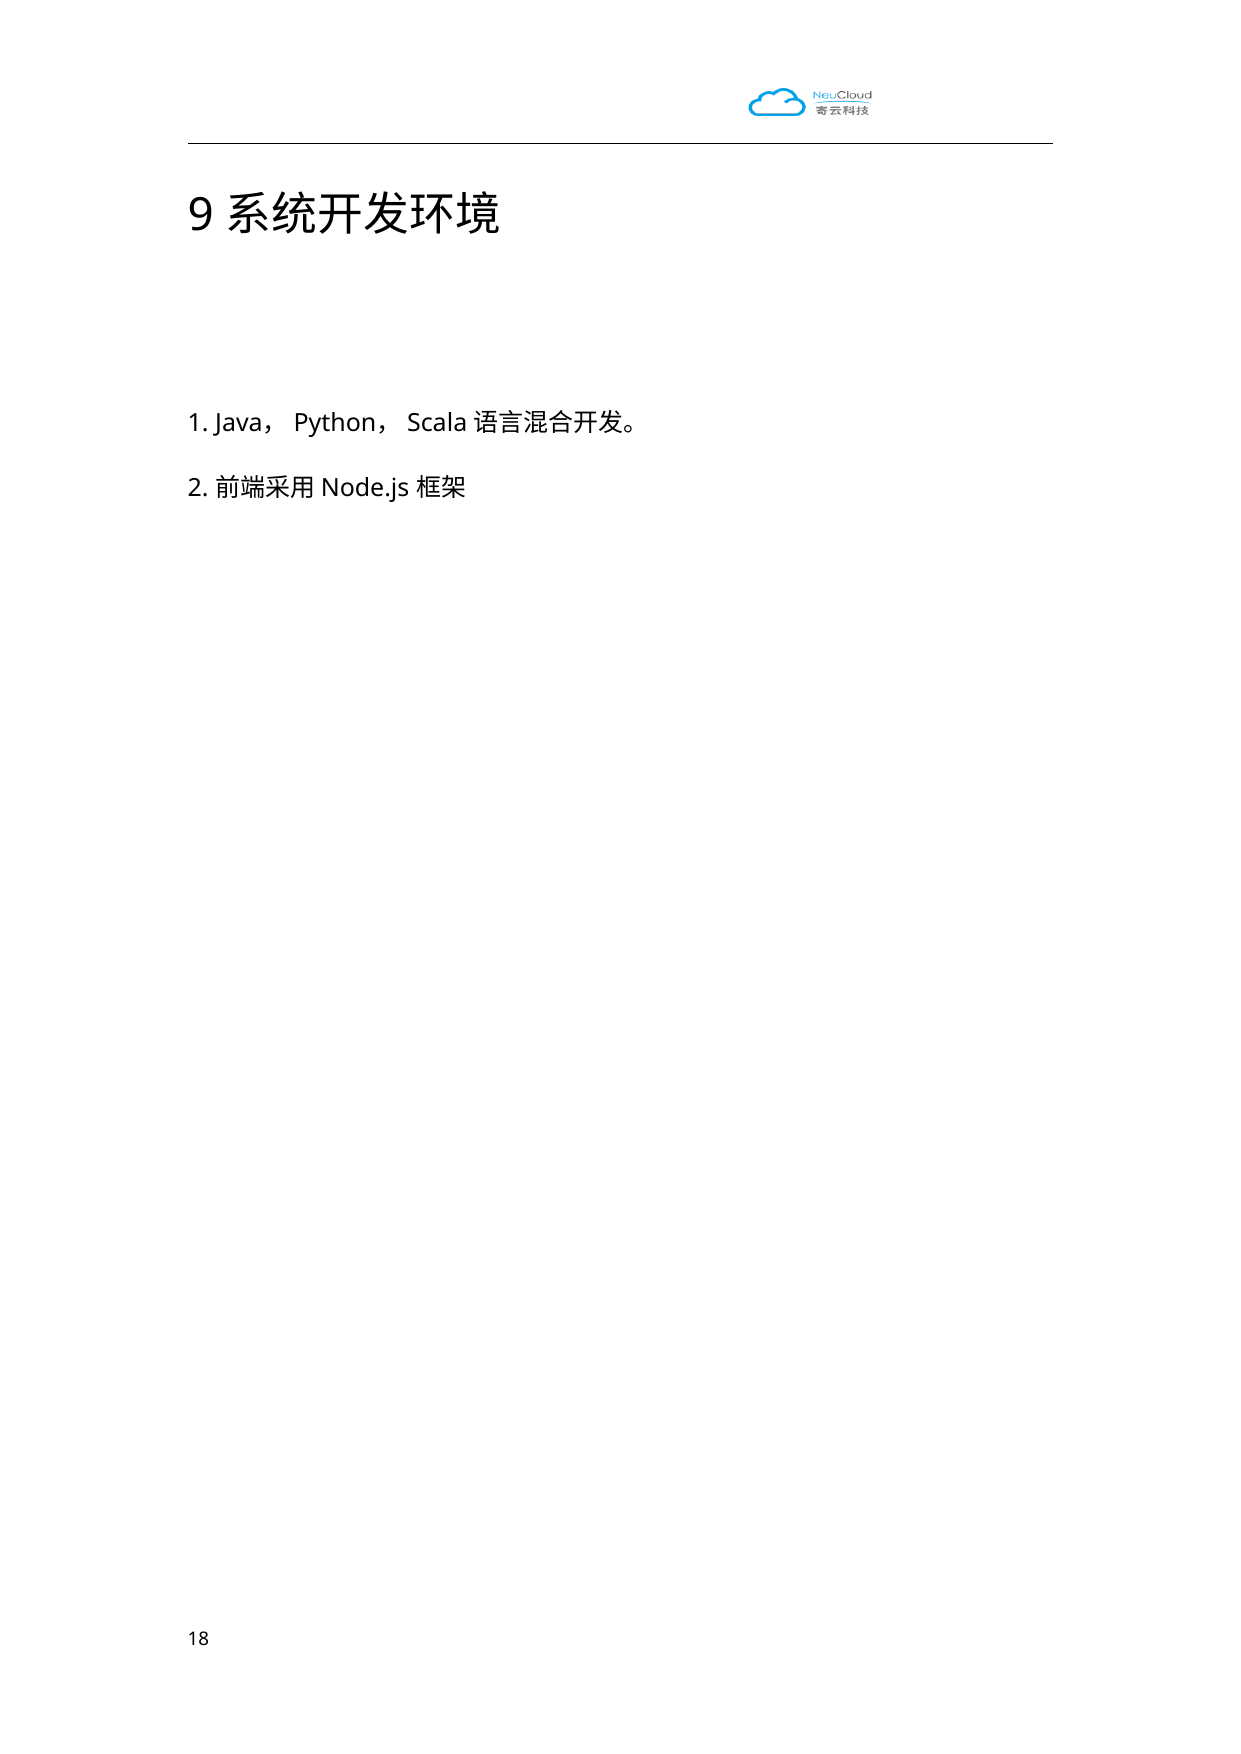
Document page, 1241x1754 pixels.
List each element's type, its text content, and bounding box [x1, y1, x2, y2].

picture [748, 88, 778, 104]
list 前端采用 Node.js 框架 [187, 453, 1053, 518]
picture [790, 88, 872, 116]
list Java， Python， Scala 语言混合开发。 [187, 388, 1053, 453]
picture [753, 92, 802, 113]
subtitle 9 系统开发环境 [187, 162, 1053, 259]
